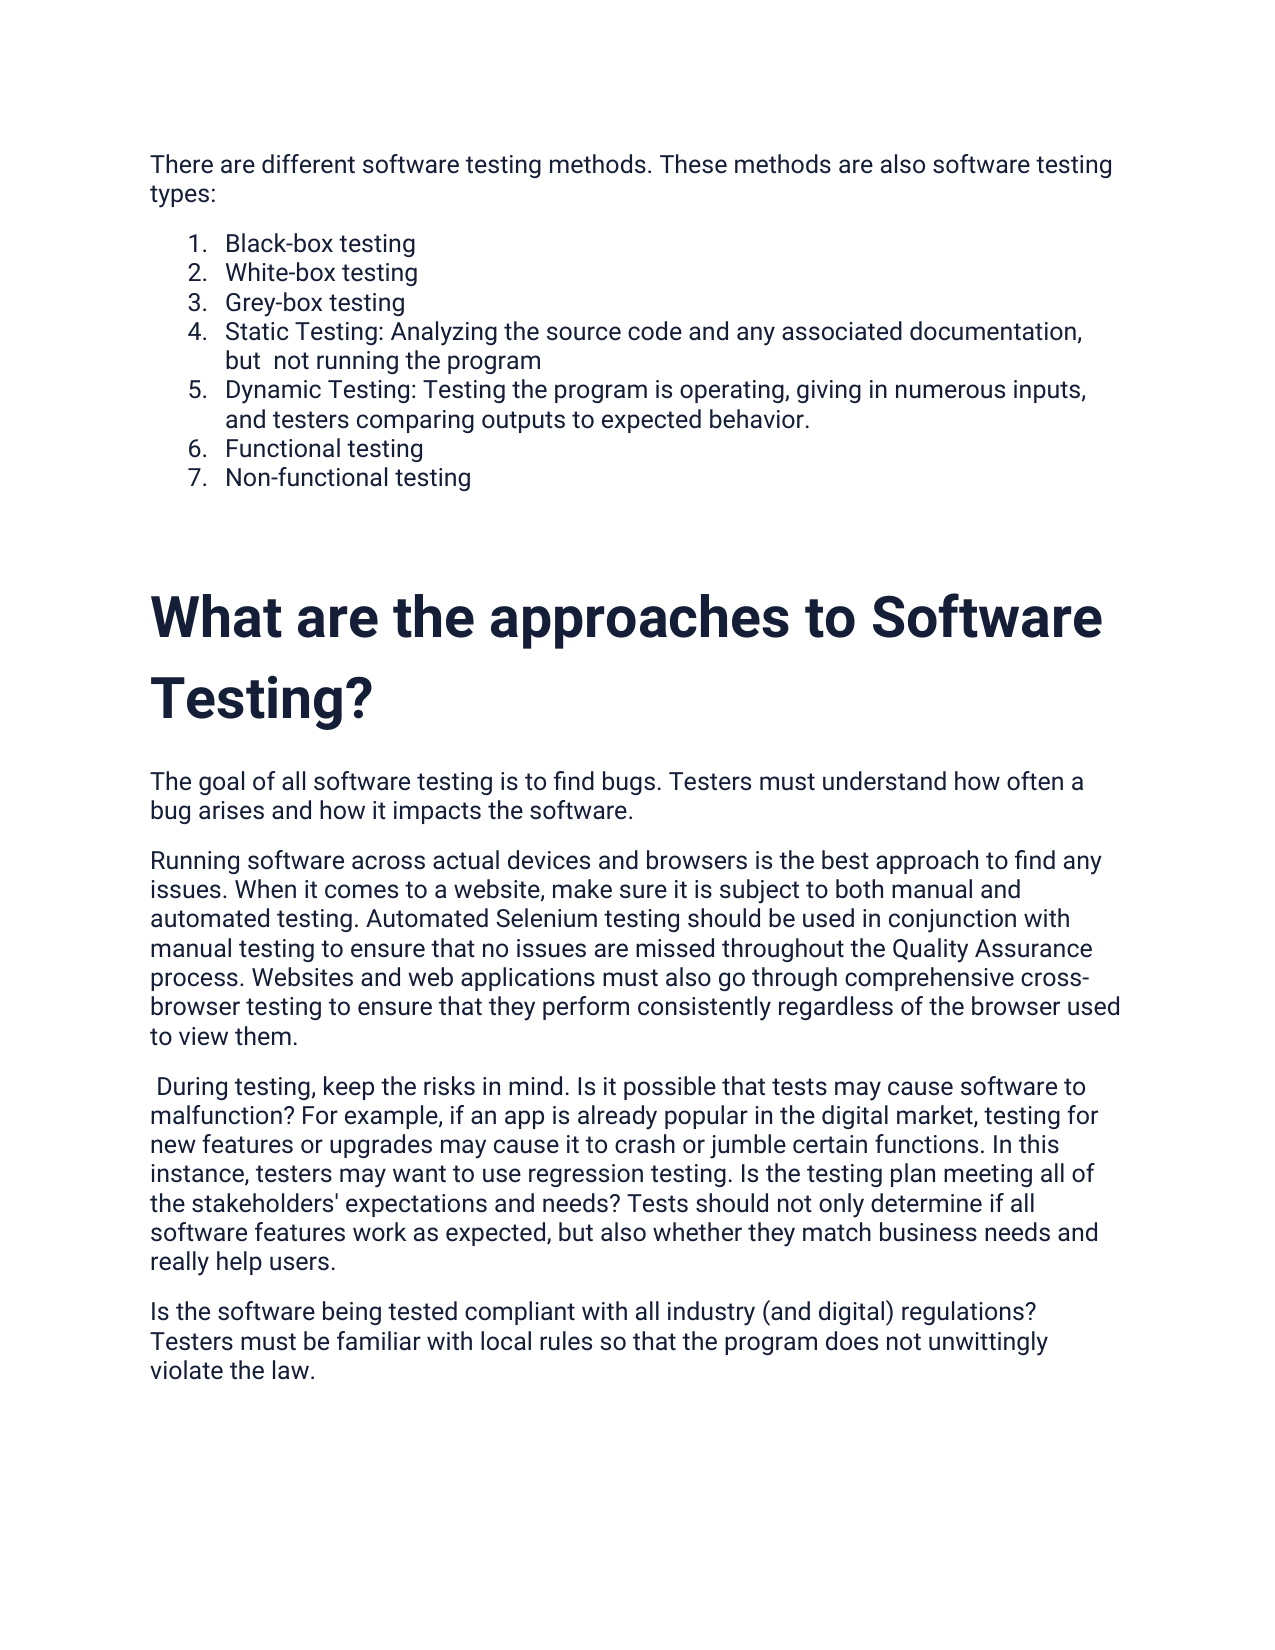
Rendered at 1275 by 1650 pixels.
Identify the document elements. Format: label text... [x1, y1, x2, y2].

text The goal of all software testing is to find bugs. Testers must understand how often a bug arises and how it impacts the software. [150, 767, 1125, 825]
list Static Testing: Analyzing the source code and any associated documentation, but not running the program [187, 317, 1125, 376]
list Grey-box testing [187, 288, 1125, 317]
text During testing, keep the risks in mind. Is it possible that tests may cause software to malfunction? For example, if an app is already popular in the digital market, testing for new features or upgrades may cause it to crash or jumble certain functions. In this instance, testers may want to use regression testing. Is the testing plan meeting all of the stakeholders' expectations and needs? Tests should not only determine if all software features work as expected, but also whether they match business needs and really help users. [150, 1072, 1125, 1277]
list Dynamic Testing: Testing the program is operating, giving in numerous inputs, and testers comparing outputs to expected behavior. [187, 376, 1125, 434]
subtitle What are the approaches to Software Testing? [150, 584, 1125, 732]
list Functional testing [187, 434, 1125, 463]
text Running software across actual devices and browsers is the best approach to find any issues. When it comes to a website, make sure it is subject to both manual and automated testing. Automated Selenium testing should be used in conjunction with manual testing to ensure that no issues are missed throughout the Quality Assurance process. Websites and web applications must also go through comprehensive cross-browser testing to ensure that they perform consistently regardless of the browser used to view them. [150, 846, 1125, 1051]
list Black-box testing [187, 229, 1125, 259]
list Non-functional testing [187, 463, 1125, 493]
list White-box testing [187, 259, 1125, 288]
text Is the software being tested compliant with all industry (and digital) regulations? Testers must be familiar with local rules so that the program does not unwittingly violate the law. [150, 1297, 1125, 1385]
text There are different software testing methods. These methods are also software testing types: [150, 150, 1125, 208]
